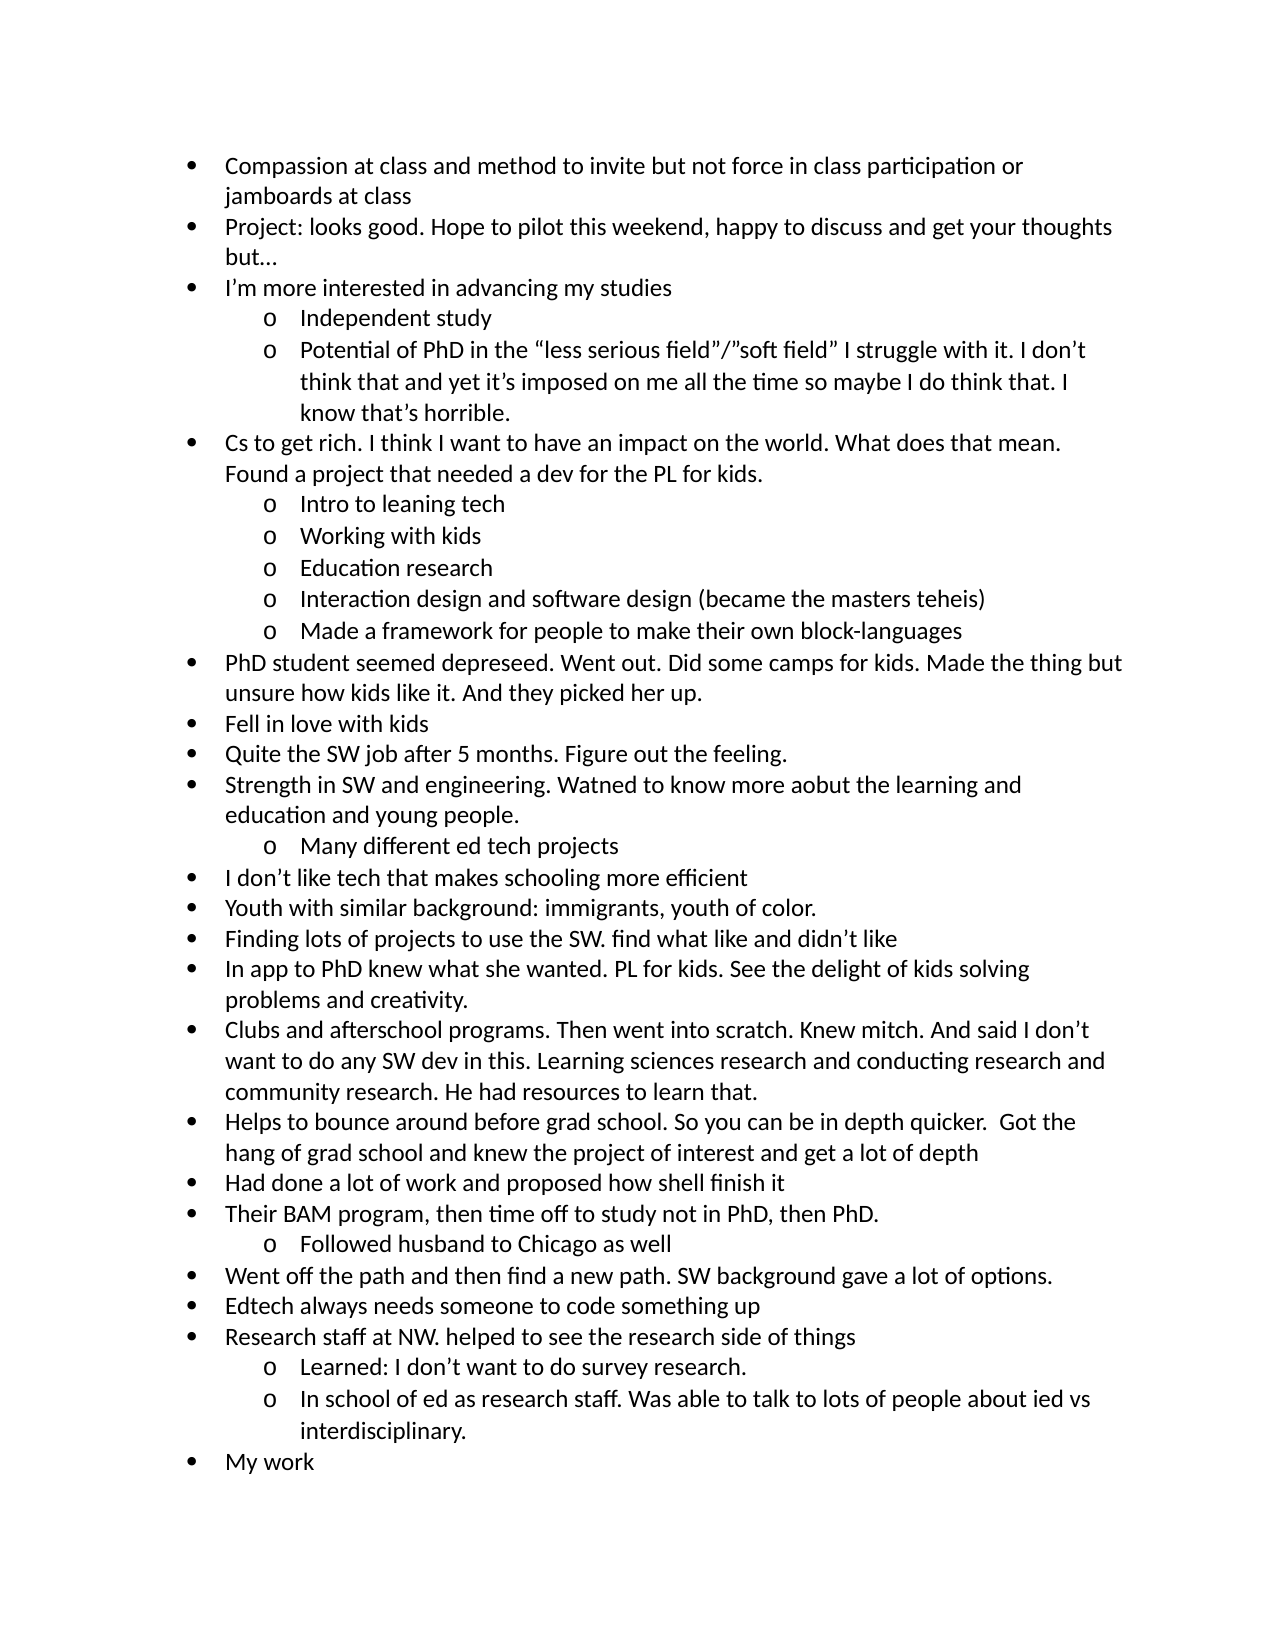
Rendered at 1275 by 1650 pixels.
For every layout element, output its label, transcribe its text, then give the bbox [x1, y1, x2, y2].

list In app to PhD knew what she wanted. PL for kids. See the delight of kids solving problems and creativity. [187, 953, 1125, 1014]
list Project: looks good. Hope to pilot this weekend, happy to discuss and get your thoughts but… [187, 211, 1125, 272]
list I don’t like tech that makes schooling more efficient [187, 862, 1125, 892]
list Youth with similar background: immigrants, youth of color. [187, 892, 1125, 923]
list Compassion at class and method to invite but not force in class participation or jamboards at class [187, 150, 1125, 211]
list Potential of PhD in the “less serious field”/”soft field” I struggle with it. I don’t think that and yet it’s imposed on me all the time so maybe I do think that. I know that’s horrible. [262, 334, 1125, 427]
list Edtech always needs someone to code something up [187, 1291, 1125, 1321]
list Followed husband to Chicago as well [262, 1228, 1125, 1260]
list Clubs and afterschool programs. Then went into scratch. Knew mitch. And said I don’t want to do any SW dev in this. Learning sciences research and conducting research and community research. He had resources to learn that. [187, 1014, 1125, 1106]
list Intro to leaning tech [262, 488, 1125, 520]
list Went off the path and then find a new path. SW background gave a lot of options. [187, 1260, 1125, 1291]
list I’m more interested in advancing my studies [187, 272, 1125, 303]
list PhD student seemed depreseed. Went out. Did some camps for kids. Made the thing but unsure how kids like it. And they picked her up. [187, 647, 1125, 708]
list Made a framework for people to make their own block-languages [262, 615, 1125, 647]
list Independent study [262, 303, 1125, 334]
list Helps to bounce around before grad school. So you can be in depth quicker. Got the hang of grad school and knew the project of interest and get a lot of depth [187, 1106, 1125, 1167]
list Interaction design and software design (became the masters teheis) [262, 583, 1125, 615]
list Cs to get rich. I think I want to have an impact on the world. What does that mean. Found a project that needed a dev for the PL for kids. [187, 427, 1125, 488]
list In school of ed as research staff. Was able to talk to lots of people about ied vs interdisciplinary. [262, 1383, 1125, 1446]
list Quite the SW job after 5 months. Figure out the feeling. [187, 739, 1125, 769]
list My work [187, 1446, 1125, 1476]
list Research staff at NW. helped to see the research side of things [187, 1321, 1125, 1352]
list Their BAM program, then time off to study not in PhD, then PhD. [187, 1198, 1125, 1228]
list Education research [262, 552, 1125, 583]
list Had done a lot of work and proposed how shell finish it [187, 1167, 1125, 1198]
list Many different ed tech projects [262, 830, 1125, 862]
list Learned: I don’t want to do survey research. [262, 1352, 1125, 1383]
list Strength in SW and engineering. Watned to know more aobut the learning and education and young people. [187, 769, 1125, 830]
list Fell in love with kids [187, 708, 1125, 739]
list Working with kids [262, 520, 1125, 552]
list Finding lots of projects to use the SW. find what like and didn’t like [187, 923, 1125, 953]
